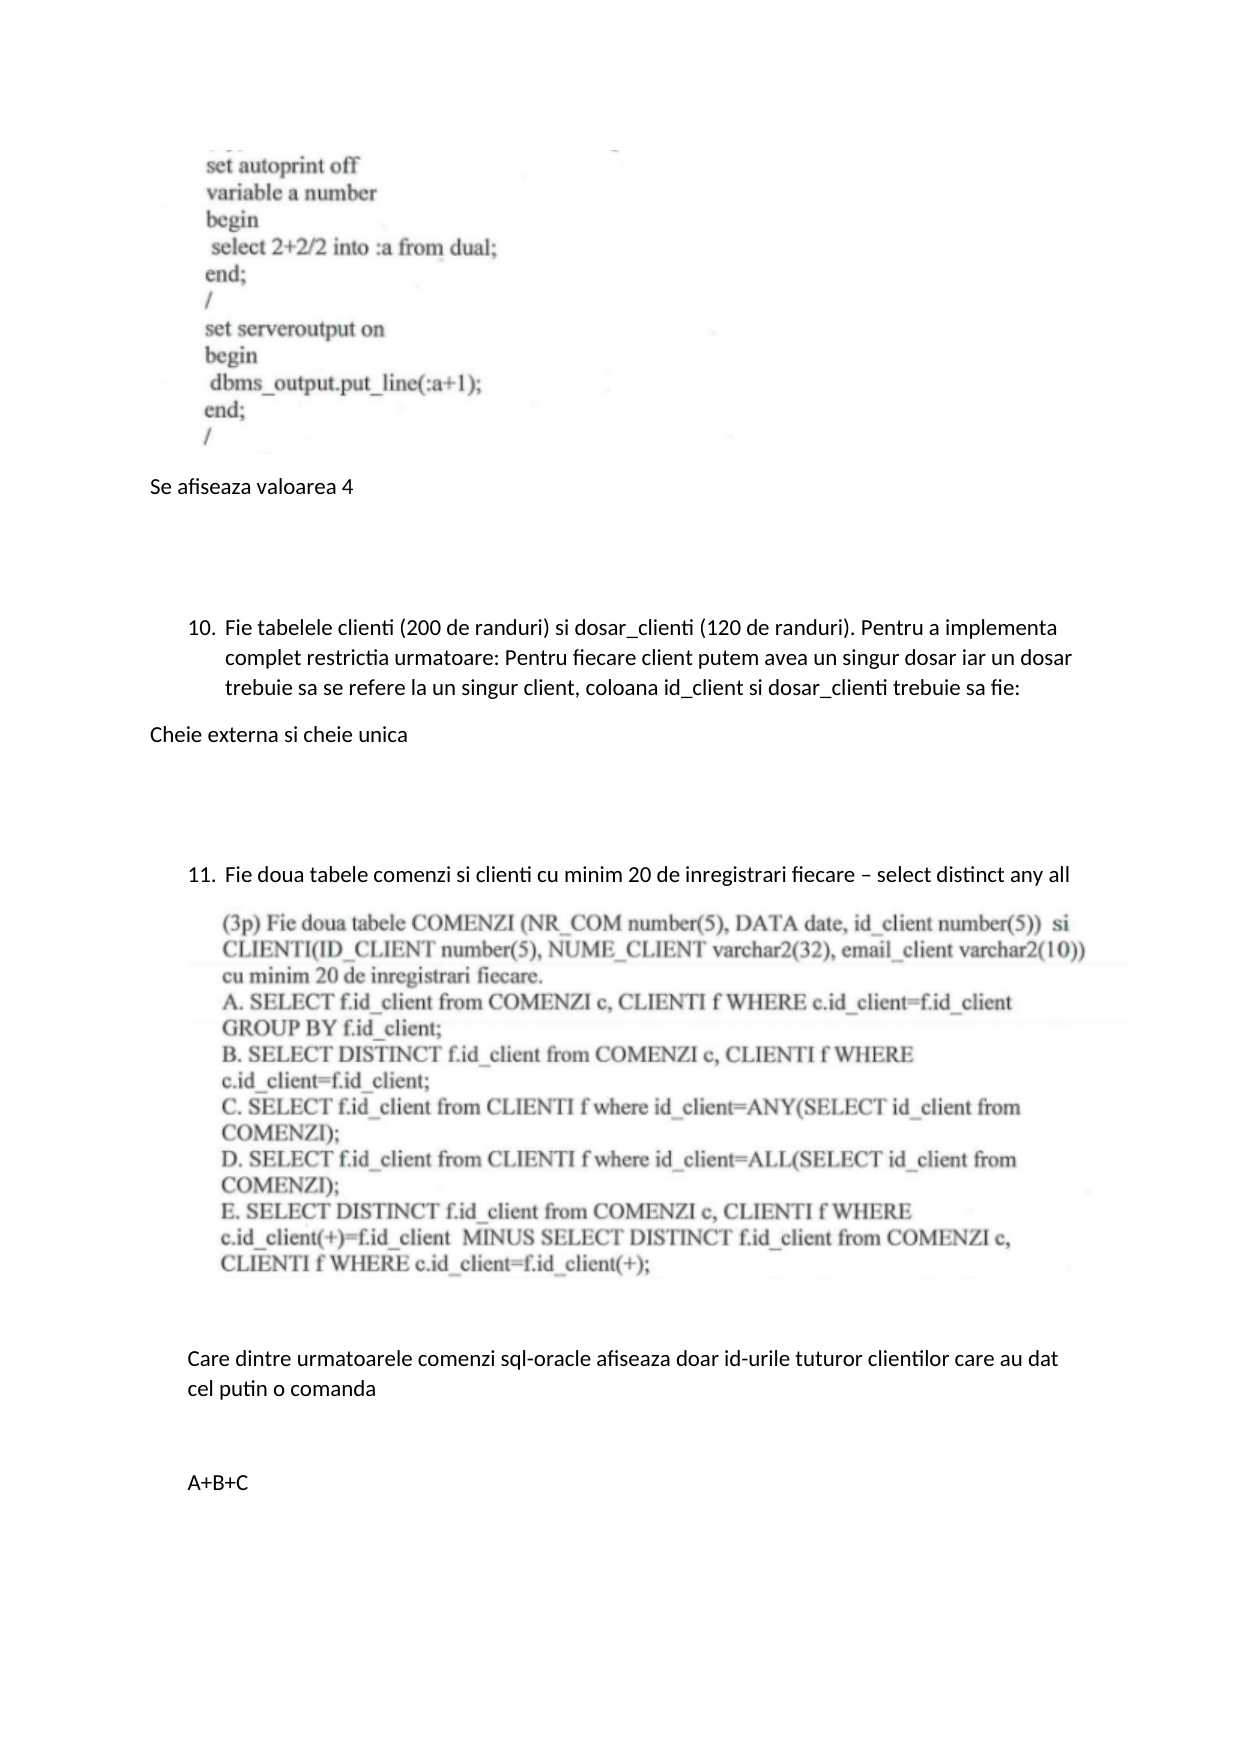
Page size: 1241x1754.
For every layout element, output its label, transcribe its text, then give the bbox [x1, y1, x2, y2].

picture [187, 907, 1128, 1279]
list Fie tabelele clienti (200 de randuri) si dosar_clienti (120 de randuri). Pentru a implementa complet restrictia urmatoare: Pentru fiecare client putem avea un singur dosar iar un dosar trebuie sa se refere la un singur client, coloana id_client si dosar_clienti trebuie sa fie: [187, 613, 1090, 701]
text Cheie externa si cheie unica [150, 720, 1090, 748]
text A+B+C [187, 1468, 1090, 1496]
list Fie doua tabele comenzi si clienti cu minim 20 de inregistrari fiecare – select distinct any all [187, 861, 1090, 889]
text Care dintre urmatoarele comenzi sql-oracle afiseaza doar id-urile tuturor clientilor care au dat cel putin o comanda [187, 1344, 1090, 1402]
picture [150, 150, 737, 454]
text Se afiseaza valoarea 4 [150, 472, 1090, 500]
